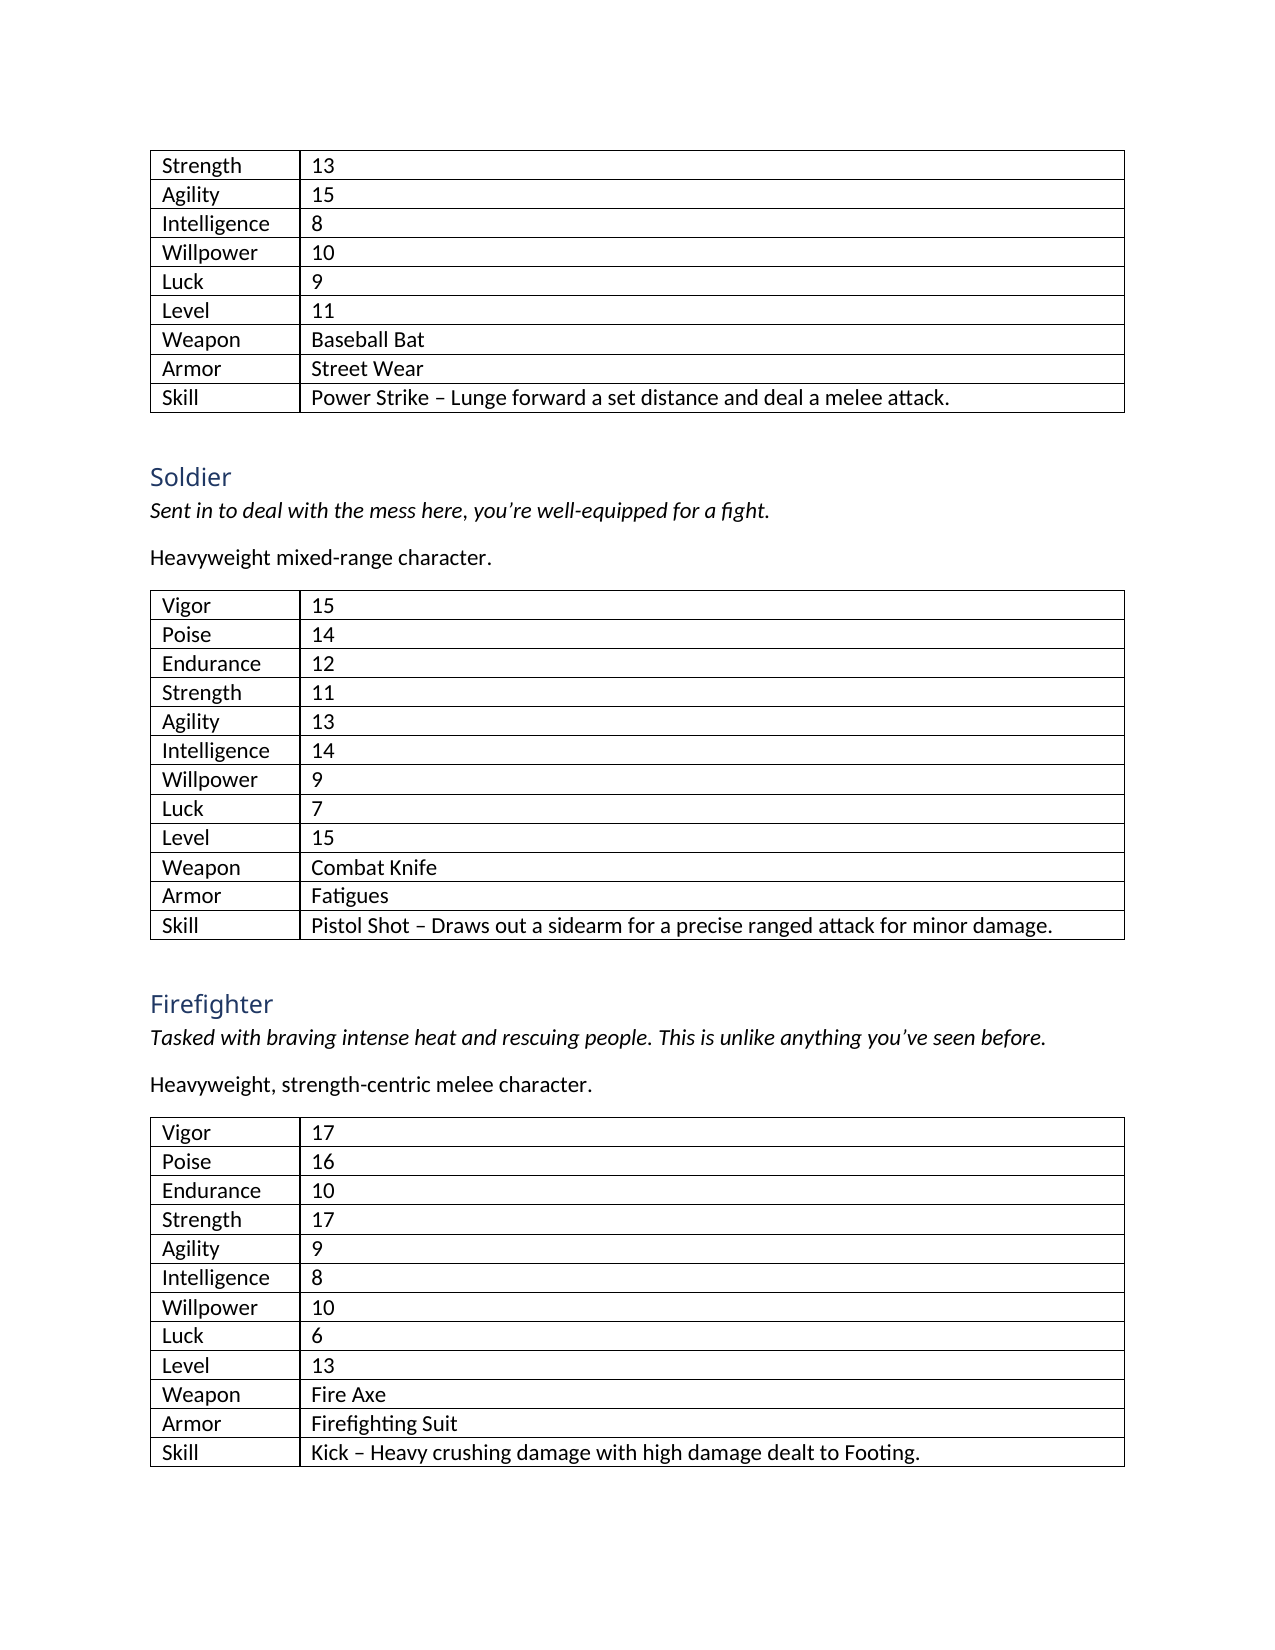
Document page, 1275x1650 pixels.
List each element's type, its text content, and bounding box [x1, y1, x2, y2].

table_cell 9 [301, 267, 1124, 295]
table_cell Agility [151, 707, 299, 735]
table_cell Armor [151, 1409, 299, 1437]
table_cell 13 [301, 1351, 1124, 1379]
table_cell 16 [301, 1147, 1124, 1175]
table_cell Weapon [151, 853, 299, 881]
table_header Vigor [151, 591, 299, 619]
table_cell Weapon [151, 1380, 299, 1408]
table_cell Skill [151, 911, 299, 939]
table_header Vigor [151, 1118, 299, 1146]
table_cell 12 [301, 649, 1124, 677]
table_cell Combat Knife [301, 853, 1124, 881]
table_cell 6 [301, 1322, 1124, 1350]
table_cell Armor [151, 882, 299, 910]
table_cell 14 [301, 620, 1124, 648]
table_cell Skill [151, 384, 299, 412]
table_cell Strength [151, 1205, 299, 1233]
table_cell 7 [301, 795, 1124, 822]
table_cell Strength [151, 678, 299, 706]
table_cell Level [151, 824, 299, 852]
table_cell 11 [301, 678, 1124, 706]
table_cell Luck [151, 795, 299, 822]
table_cell 10 [301, 1176, 1124, 1204]
table_cell 15 [301, 824, 1124, 852]
table_cell 9 [301, 1235, 1124, 1262]
text Tasked with braving intense heat and rescuing people. This is unlike anything you’ve seen before. [150, 1023, 1125, 1051]
table_cell Fire Axe [301, 1380, 1124, 1408]
table_cell 13 [301, 151, 1124, 179]
table_cell 13 [301, 707, 1124, 735]
table_cell Armor [151, 355, 299, 382]
table_cell Kick – Heavy crushing damage with high damage dealt to Footing. [301, 1438, 1124, 1466]
table_cell Power Strike – Lunge forward a set distance and deal a melee attack. [301, 384, 1124, 412]
table_cell Level [151, 296, 299, 324]
table_cell 8 [301, 1264, 1124, 1292]
table_cell Pistol Shot – Draws out a sidearm for a precise ranged attack for minor damage. [301, 911, 1124, 939]
table_cell Luck [151, 267, 299, 295]
table_cell 10 [301, 1293, 1124, 1321]
table_cell 10 [301, 238, 1124, 266]
table_cell Willpower [151, 238, 299, 266]
table_cell Agility [151, 180, 299, 208]
table_cell Intelligence [151, 736, 299, 764]
table_cell Fatigues [301, 882, 1124, 910]
table_cell Firefighting Suit [301, 1409, 1124, 1437]
table_header 15 [301, 591, 1124, 619]
table_cell Willpower [151, 765, 299, 793]
table_cell Poise [151, 1147, 299, 1175]
table_cell Strength [151, 151, 299, 179]
table_cell Skill [151, 1438, 299, 1466]
table_cell 8 [301, 209, 1124, 237]
text Heavyweight, strength-centric melee character. [150, 1070, 1125, 1098]
table_cell Endurance [151, 1176, 299, 1204]
table_cell Intelligence [151, 209, 299, 237]
table_cell Poise [151, 620, 299, 648]
table_cell Level [151, 1351, 299, 1379]
table_cell Weapon [151, 325, 299, 353]
table_cell 17 [301, 1205, 1124, 1233]
table_header 17 [301, 1118, 1124, 1146]
table_cell Willpower [151, 1293, 299, 1321]
table_cell 14 [301, 736, 1124, 764]
text Heavyweight mixed-range character. [150, 543, 1125, 571]
subtitle Firefighter [150, 987, 1125, 1021]
table_cell Street Wear [301, 355, 1124, 382]
table_cell 9 [301, 765, 1124, 793]
table_cell 15 [301, 180, 1124, 208]
table_cell Agility [151, 1235, 299, 1262]
table_cell Luck [151, 1322, 299, 1350]
subtitle Soldier [150, 459, 1125, 493]
table_cell 11 [301, 296, 1124, 324]
table_cell Intelligence [151, 1264, 299, 1292]
table_cell Baseball Bat [301, 325, 1124, 353]
table_cell Endurance [151, 649, 299, 677]
text Sent in to deal with the mess here, you’re well-equipped for a fight. [150, 496, 1125, 524]
